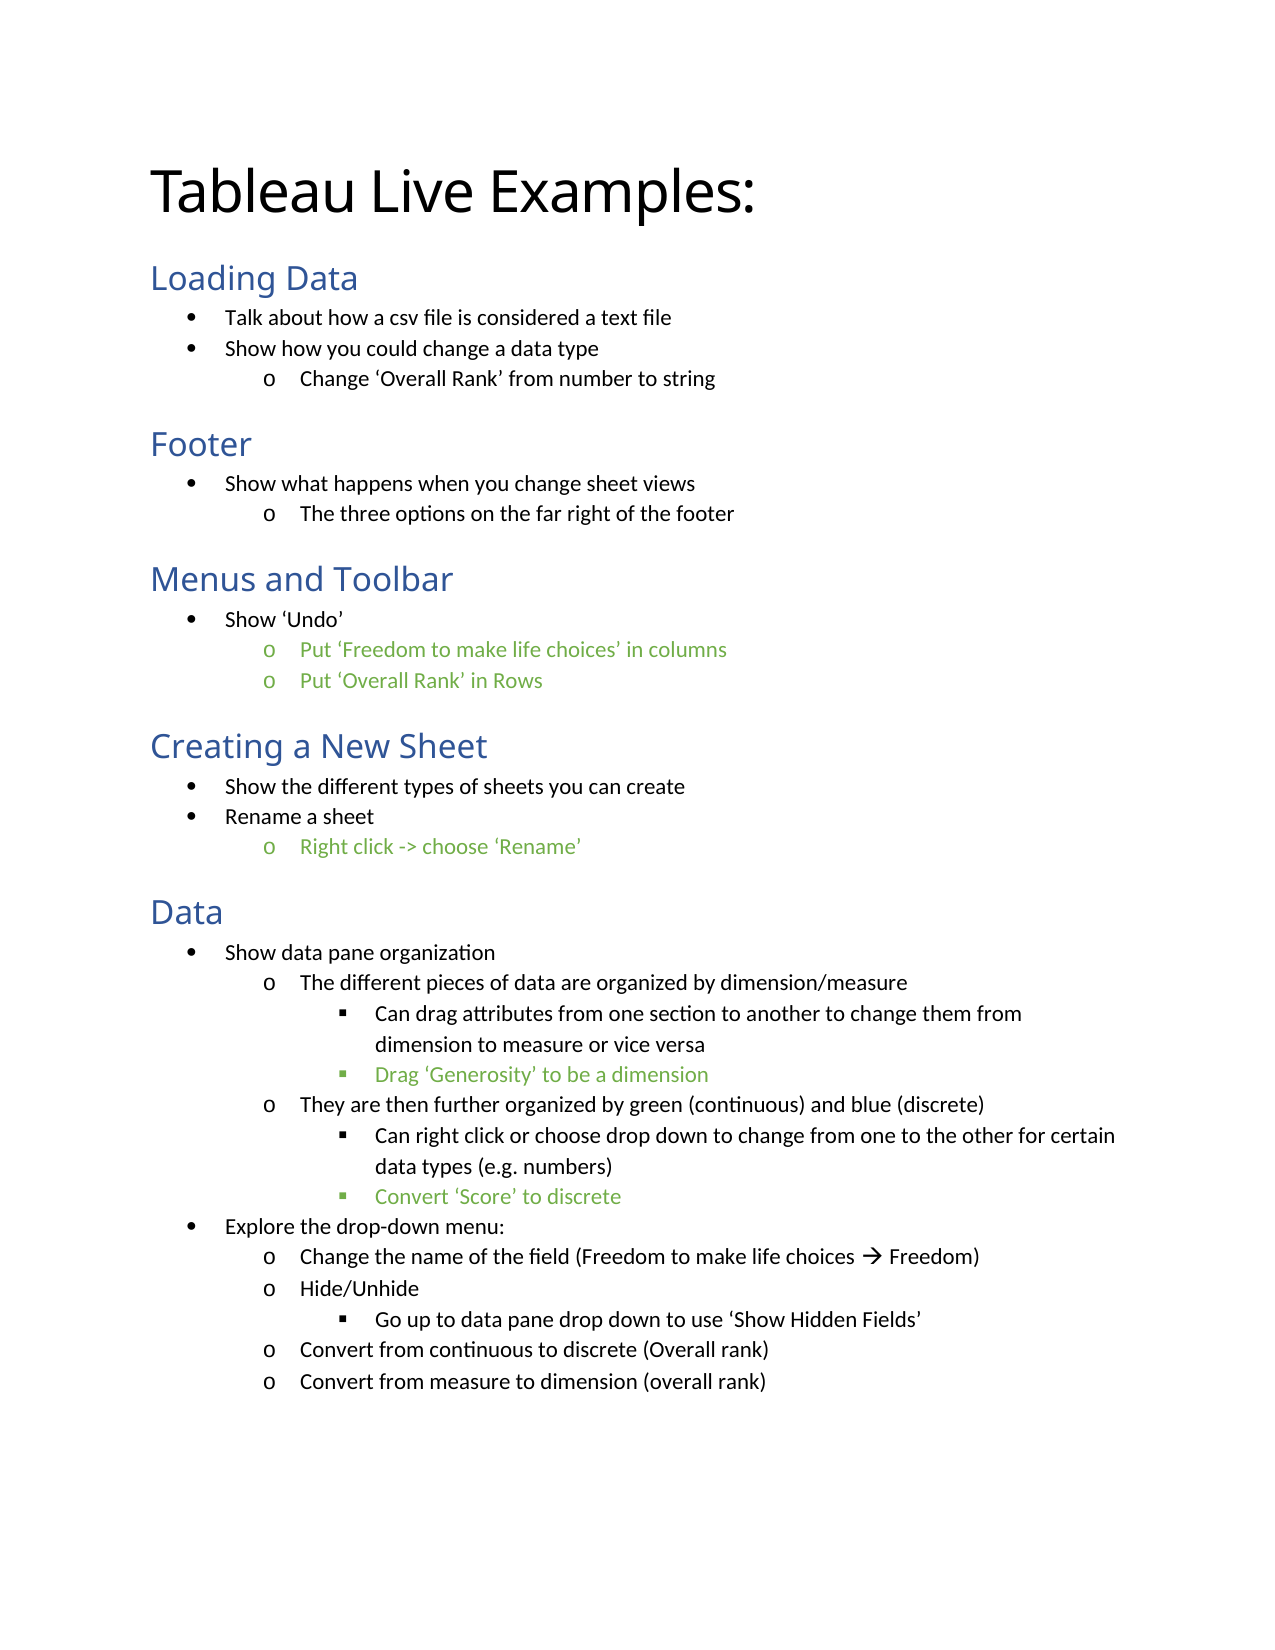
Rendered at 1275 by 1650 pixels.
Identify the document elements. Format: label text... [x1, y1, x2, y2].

list Change the name of the field (Freedom to make life choices Freedom) [262, 1242, 1125, 1272]
subtitle Creating a New Sheet [150, 723, 1125, 768]
list Can right click or choose drop down to change from one to the other for certain data types (e.g. numbers) [337, 1122, 1125, 1180]
list Hide/Unhide [262, 1274, 1125, 1303]
list Convert from continuous to discrete (Overall rank) [262, 1336, 1125, 1365]
list Can drag attributes from one section to another to change them from dimension to measure or vice versa [337, 999, 1125, 1058]
list Show the different types of sheets you can create [187, 772, 1125, 800]
list Talk about how a csv file is considered a text file [187, 303, 1125, 331]
list Put ‘Freedom to make life choices’ in columns [262, 635, 1125, 664]
list Right click -> choose ‘Rename’ [262, 832, 1125, 862]
subtitle Footer [150, 420, 1125, 466]
list Convert ‘Score’ to discrete [337, 1182, 1125, 1210]
subtitle Menus and Toolbar [150, 556, 1125, 601]
list Show ‘Undo’ [187, 605, 1125, 633]
list Change ‘Overall Rank’ from number to string [262, 364, 1125, 393]
list The three options on the far right of the footer [262, 499, 1125, 529]
title Tableau Live Examples: [150, 150, 1125, 229]
list Rename a sheet [187, 802, 1125, 830]
list The different pieces of data are organized by dimension/measure [262, 968, 1125, 997]
list Convert from measure to dimension (overall rank) [262, 1367, 1125, 1396]
list Drag ‘Generosity’ to be a dimension [337, 1060, 1125, 1088]
list Explore the drop-down menu: [187, 1212, 1125, 1240]
list Show what happens when you change sheet views [187, 469, 1125, 497]
subtitle Loading Data [150, 254, 1125, 300]
list Go up to data pane drop down to use ‘Show Hidden Fields’ [337, 1305, 1125, 1333]
list Show data pane organization [187, 938, 1125, 966]
subtitle Data [150, 889, 1125, 934]
list Show how you could change a data type [187, 334, 1125, 362]
list They are then further organized by green (continuous) and blue (discrete) [262, 1090, 1125, 1119]
list Put ‘Overall Rank’ in Rows [262, 667, 1125, 696]
